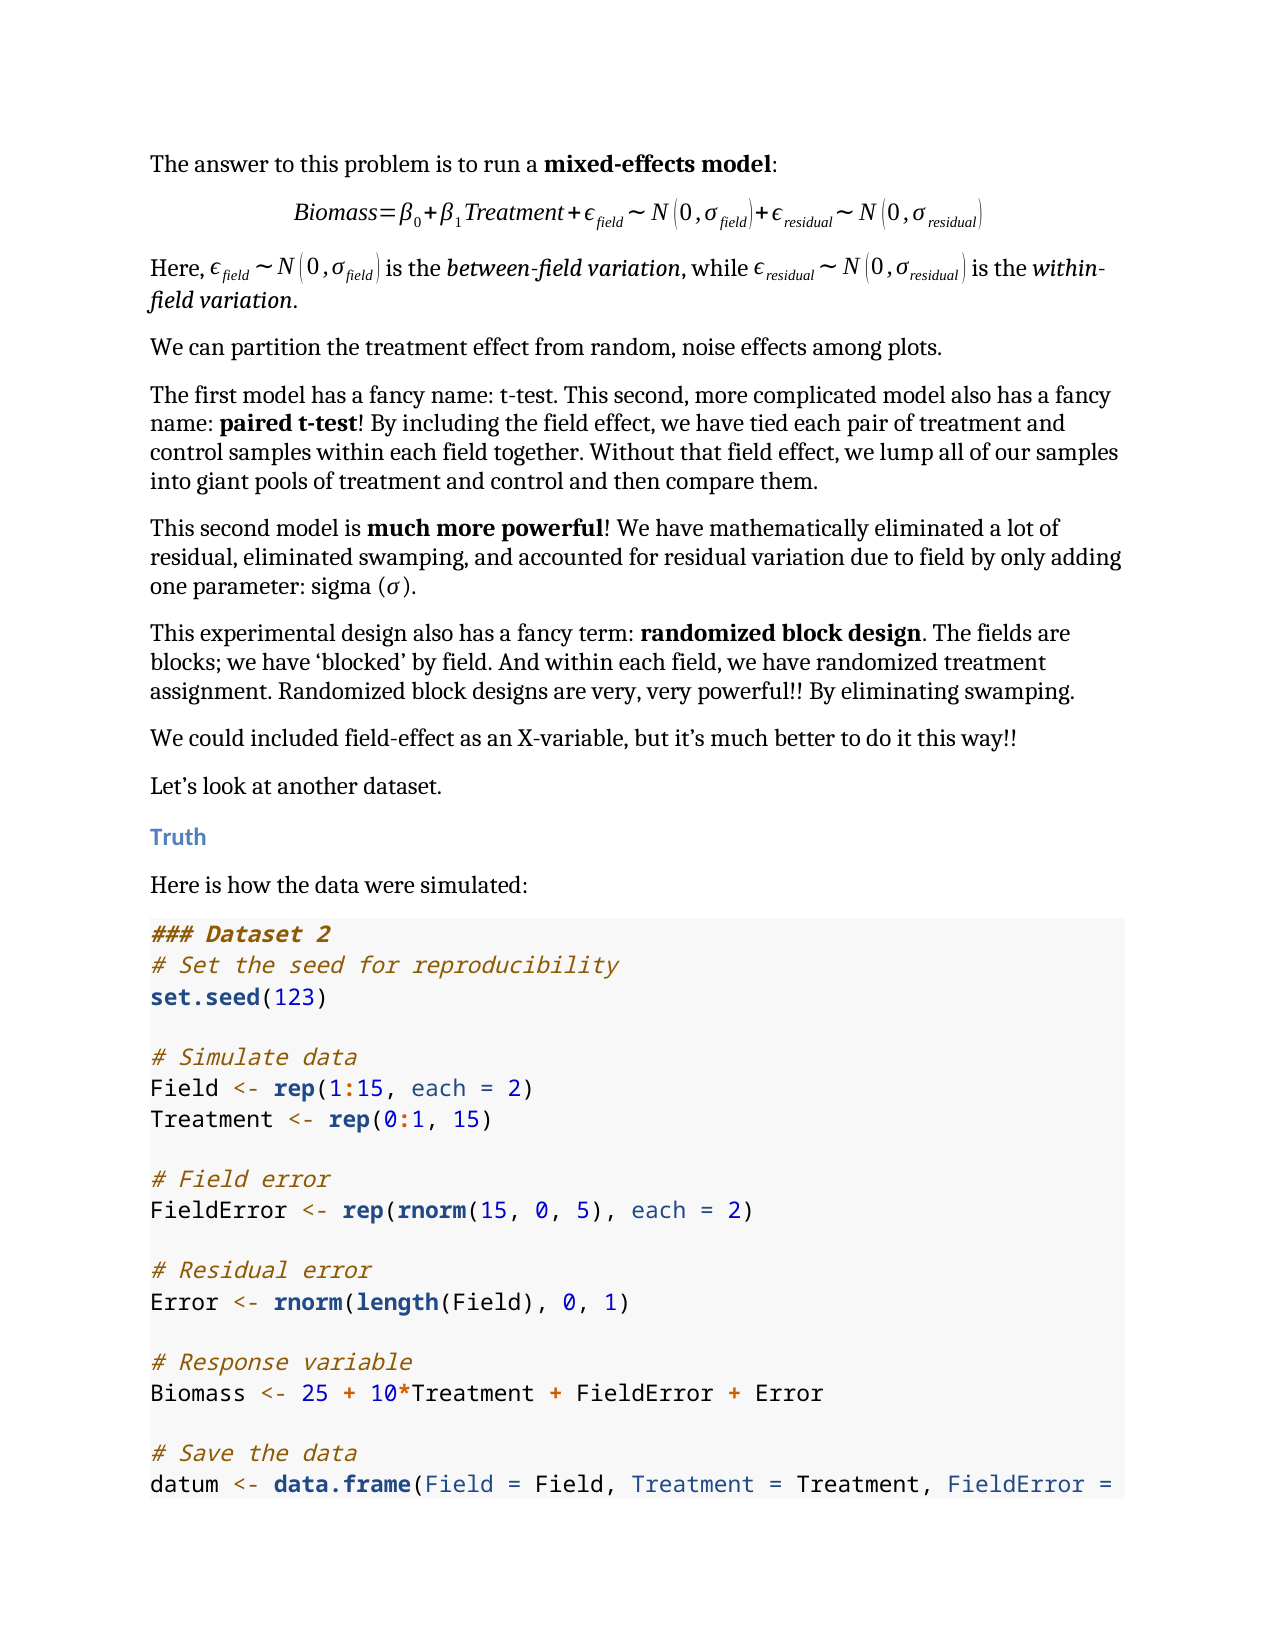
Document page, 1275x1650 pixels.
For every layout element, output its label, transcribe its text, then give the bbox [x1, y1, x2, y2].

text This experimental design also has a fancy term: randomized block design. The fields are blocks; we have ‘blocked’ by field. And within each field, we have randomized treatment assignment. Randomized block designs are very, very powerful!! By eliminating swamping. [150, 619, 1125, 706]
text Let’s look at another dataset. [150, 772, 1125, 801]
subtitle Truth [150, 821, 1125, 852]
text The answer to this problem is to run a mixed-effects model: [150, 150, 1125, 179]
text Here is how the data were simulated: [150, 871, 1125, 899]
text We could included field-effect as an X-variable, but it’s much better to do it this way!! [150, 724, 1125, 753]
text The first model has a fancy name: t-test. This second, more complicated model also has a fancy name: paired t-test! By including the field effect, we have tied each pair of treatment and control samples within each field together. Without that field effect, we lump all of our samples into giant pools of treatment and control and then compare them. [150, 381, 1125, 496]
text We can partition the treatment effect from random, noise effects among plots. [150, 333, 1125, 362]
text Here, is the between-field variation, while is the within-field variation. [150, 251, 1125, 314]
text This second model is much more powerful! We have mathematically eliminated a lot of residual, eliminated swamping, and accounted for residual variation due to field by only adding one parameter: sigma (). [150, 514, 1125, 601]
